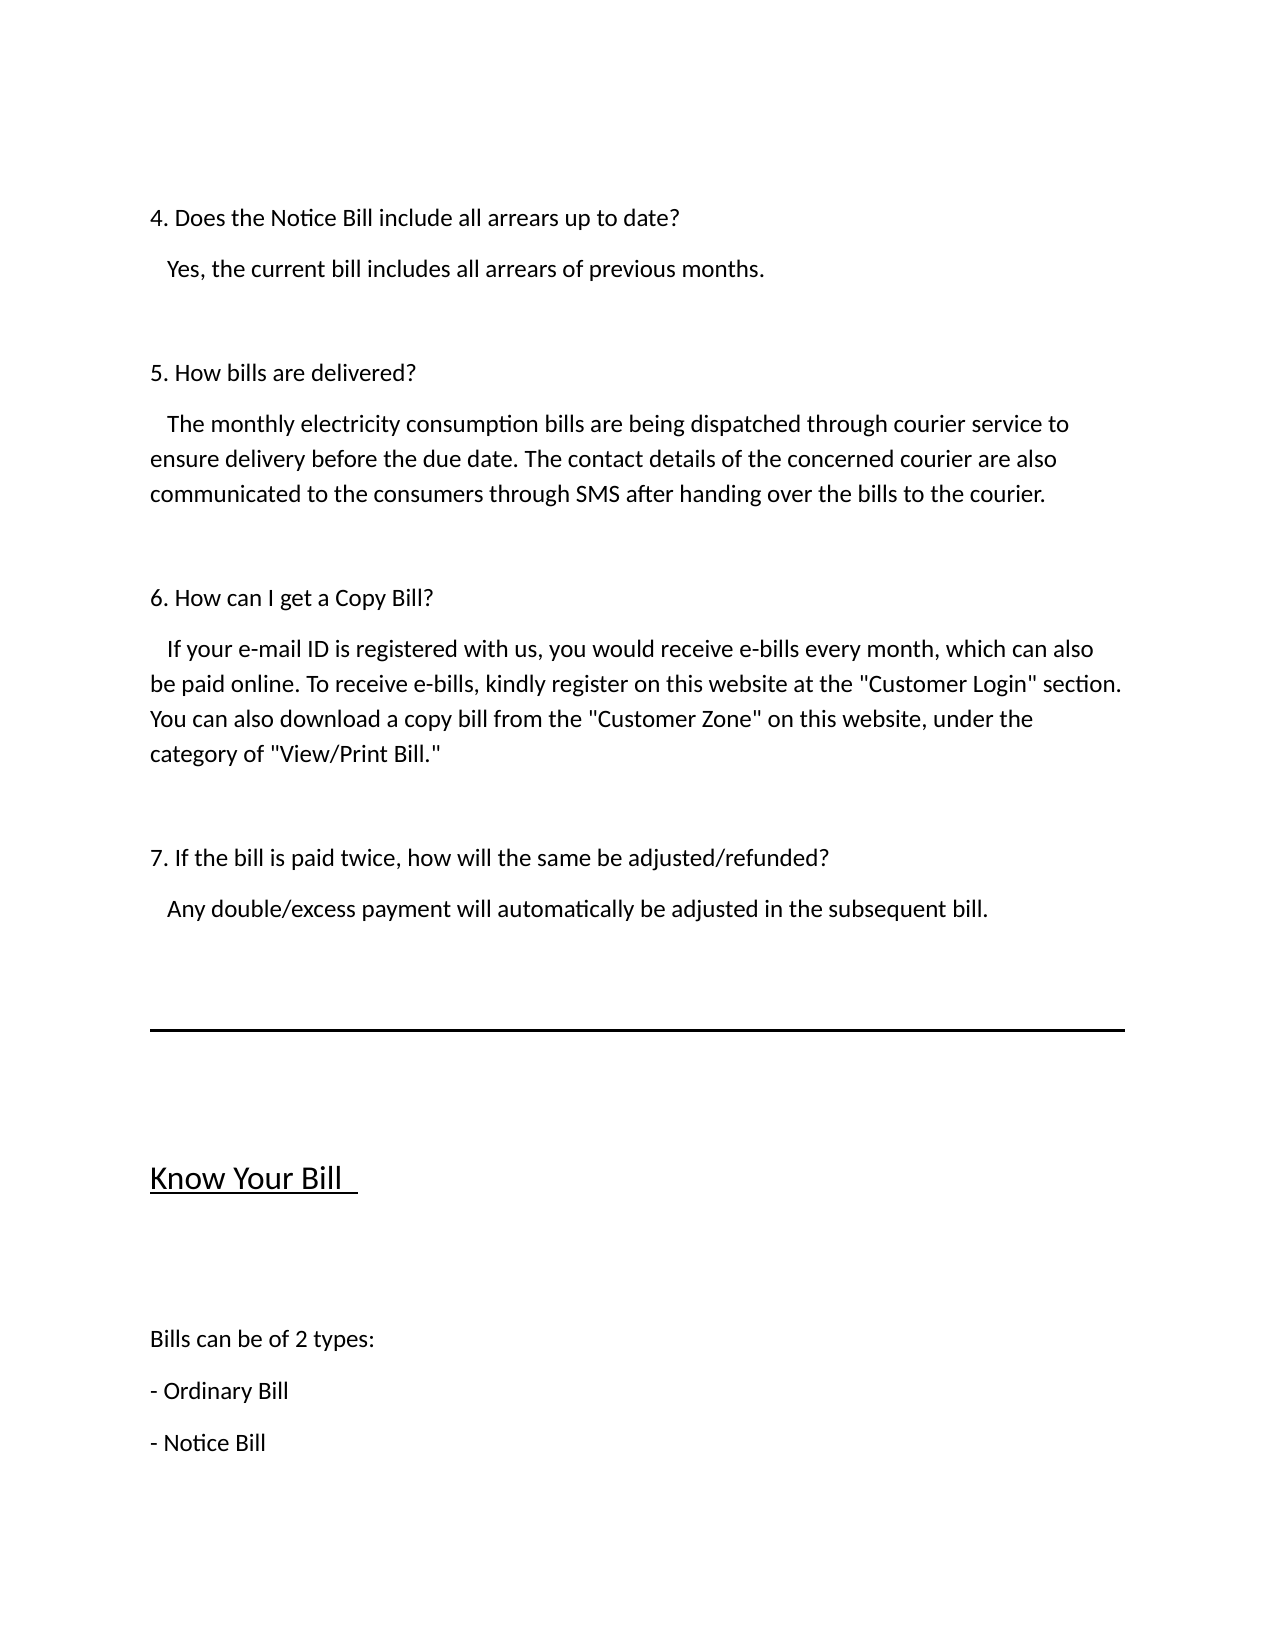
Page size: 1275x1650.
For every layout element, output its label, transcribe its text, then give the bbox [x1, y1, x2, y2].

text 7. If the bill is paid twice, how will the same be adjusted/refunded? [150, 842, 1125, 872]
text 4. Does the Notice Bill include all arrears up to date? [150, 202, 1125, 232]
text Any double/excess payment will automatically be adjusted in the subsequent bill. [150, 893, 1125, 924]
text Know Your Bill [150, 1157, 1125, 1198]
text Yes, the current bill includes all arrears of previous months. [150, 253, 1125, 284]
text 6. How can I get a Copy Bill? [150, 582, 1125, 612]
text If your e-mail ID is registered with us, you would receive e-bills every month, which can also be paid online. To receive e-bills, kindly register on this website at the "Customer Login" section. You can also download a copy bill from the "Customer Zone" on this website, under the category of "View/Print Bill." [150, 633, 1125, 769]
text Bills can be of 2 types: [150, 1324, 1125, 1354]
text The monthly electricity consumption bills are being dispatched through courier service to ensure delivery before the due date. The contact details of the concerned courier are also communicated to the consumers through SMS after handing over the bills to the courier. [150, 408, 1125, 509]
text 5. How bills are delivered? [150, 357, 1125, 387]
text - Ordinary Bill [150, 1375, 1125, 1406]
text - Notice Bill [150, 1427, 1125, 1457]
